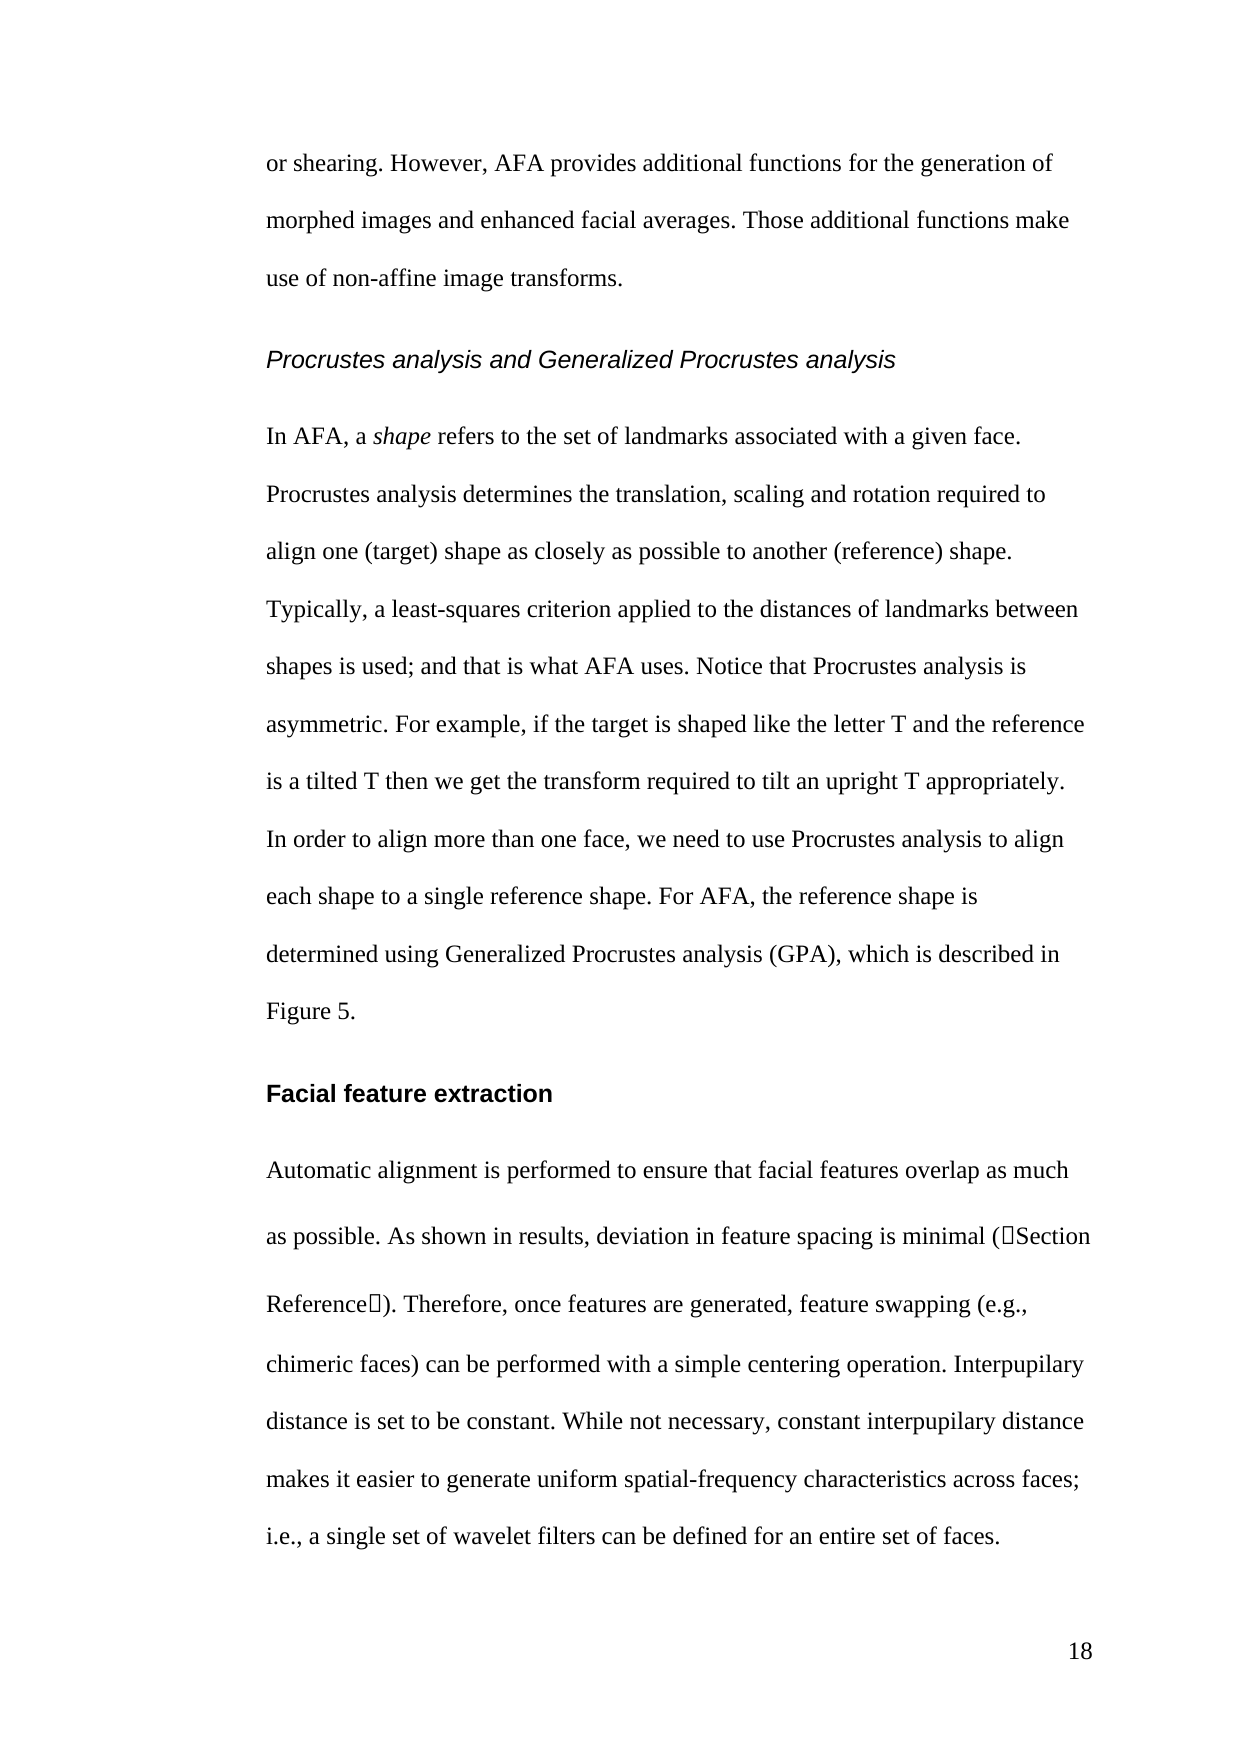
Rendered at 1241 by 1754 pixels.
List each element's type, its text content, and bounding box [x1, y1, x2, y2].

subtitle Procrustes analysis and Generalized Procrustes analysis [266, 345, 1092, 374]
text In AFA, a shape refers to the set of landmarks associated with a given face. Procrustes analysis determines the translation, scaling and rotation required to align one (target) shape as closely as possible to another (reference) shape. Typically, a least-squares criterion applied to the distances of landmarks between shapes is used; and that is what AFA uses. Notice that Procrustes analysis is asymmetric. For example, if the target is shaped like the letter T and the reference is a tilted T then we get the transform required to tilt an upright T appropriately. In order to align more than one face, we need to use Procrustes analysis to align each shape to a single reference shape. For AFA, the reference shape is determined using Generalized Procrustes analysis (GPA), which is described in Figure 5. [266, 421, 1092, 1025]
subtitle Facial feature extraction [266, 1079, 1092, 1108]
